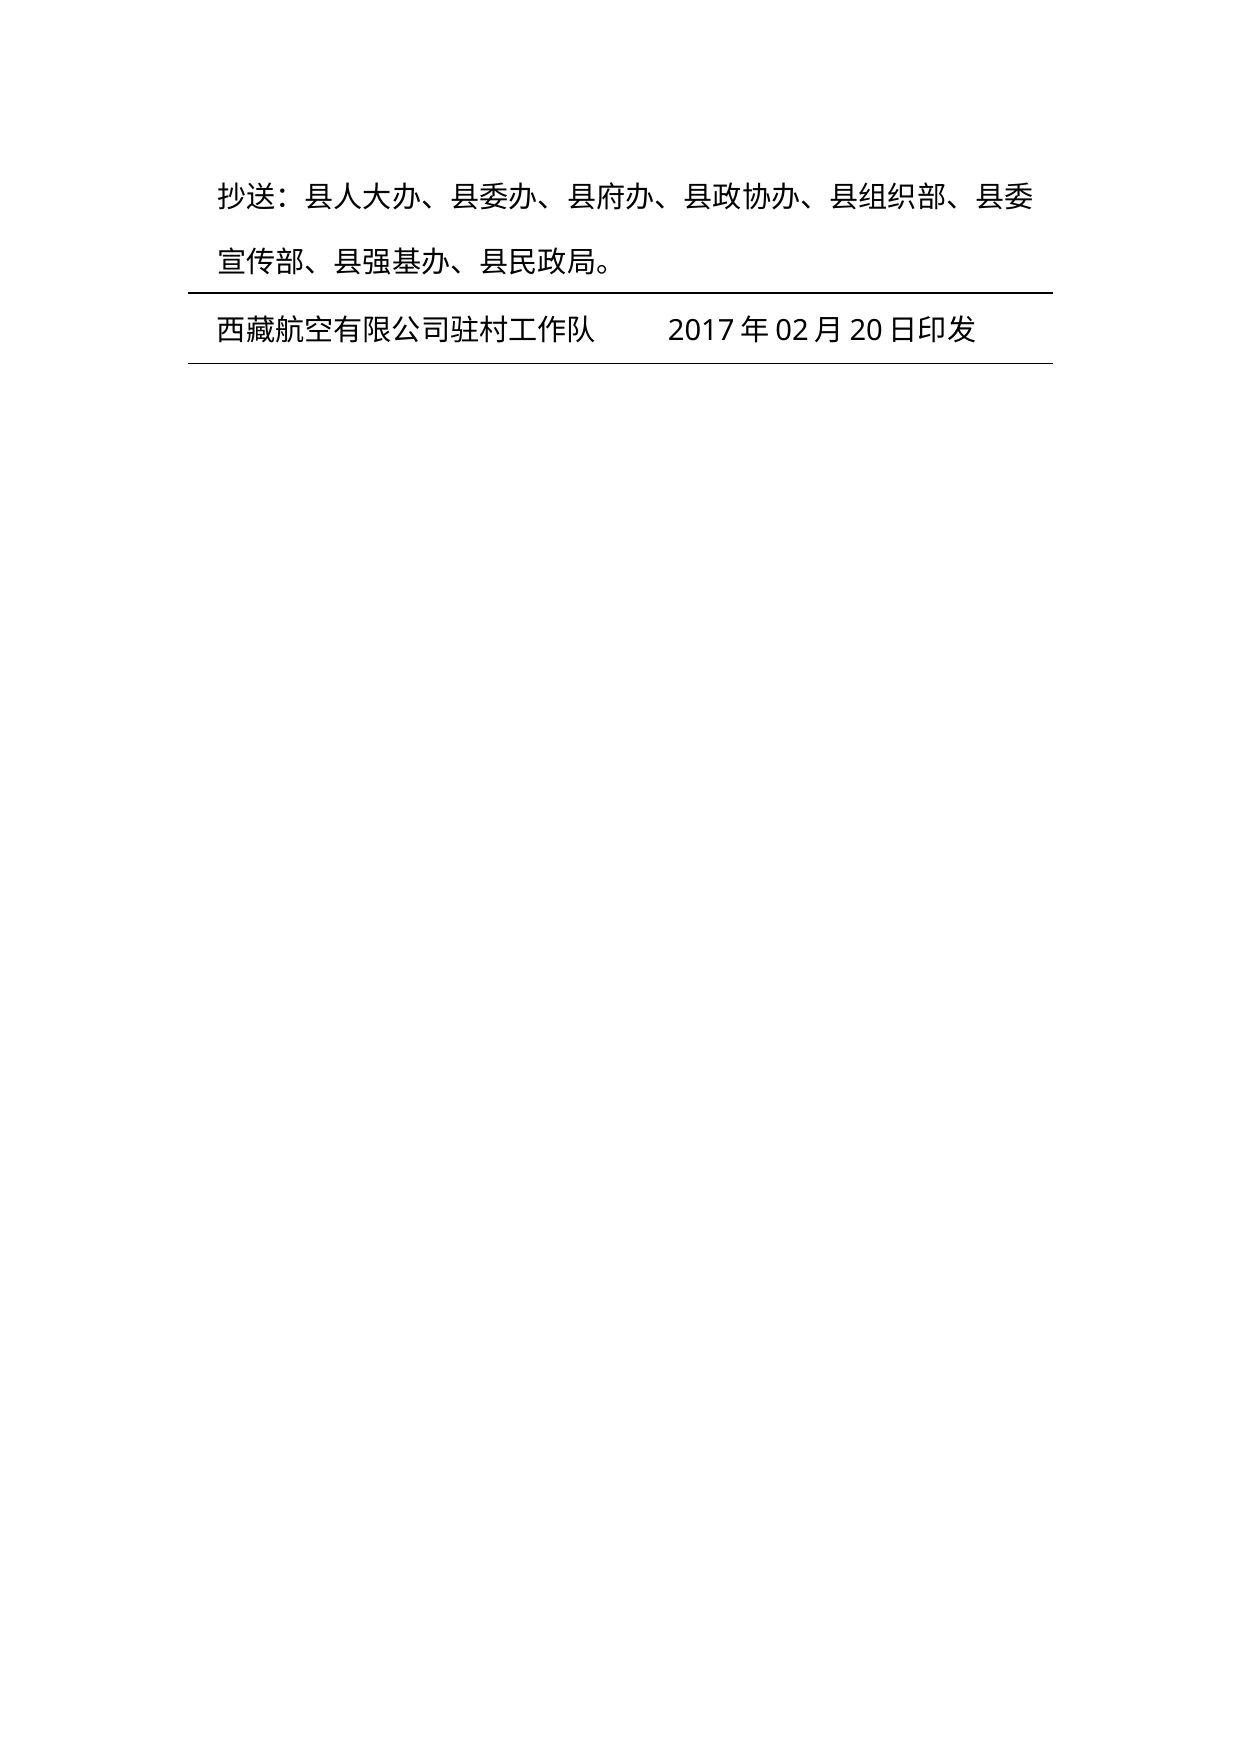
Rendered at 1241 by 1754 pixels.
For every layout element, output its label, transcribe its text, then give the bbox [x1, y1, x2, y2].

text 抄送：县人大办、县委办、县府办、县政协办、县组织部、县委宣传部、县强基办、县民政局。 [217, 162, 1053, 292]
text 西藏航空有限公司驻村工作队 2017年02月20日印发 [187, 293, 1053, 364]
